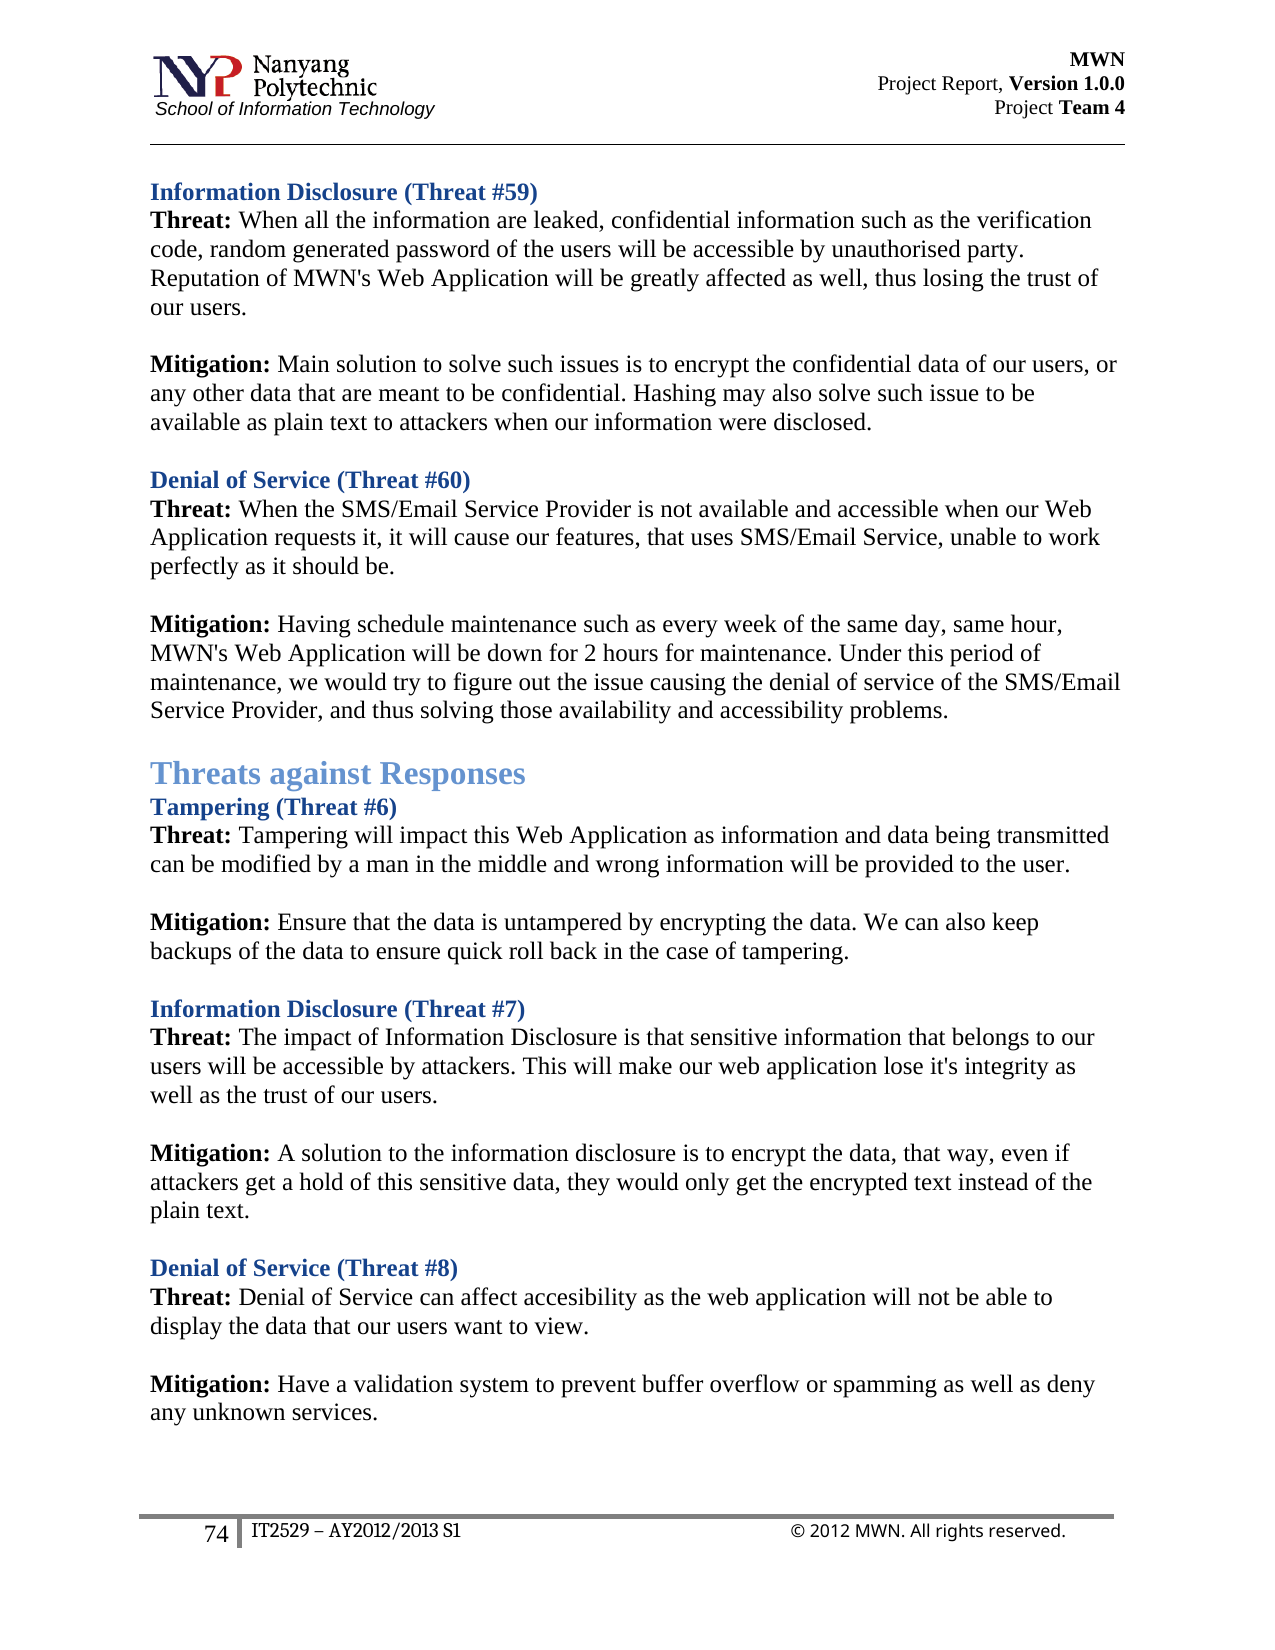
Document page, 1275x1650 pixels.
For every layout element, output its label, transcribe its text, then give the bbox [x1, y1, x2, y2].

text Denial of Service (Threat #60) [150, 465, 1125, 494]
text Mitigation: Having schedule maintenance such as every week of the same day, same hour, MWN's Web Application will be down for 2 hours for maintenance. Under this period of maintenance, we would try to figure out the issue causing the denial of service of the SMS/Email Service Provider, and thus solving those availability and accessibility problems. [150, 609, 1125, 724]
text Information Disclosure (Threat #7) [150, 994, 1125, 1022]
text Mitigation: A solution to the information disclosure is to encrypt the data, that way, even if attackers get a hold of this sensitive data, they would only get the encrypted text instead of the plain text. [150, 1138, 1125, 1224]
text Mitigation: Ensure that the data is untampered by encrypting the data. We can also keep backups of the data to ensure quick roll back in the case of tampering. [150, 907, 1125, 964]
text Threat: Tampering will impact this Web Application as information and data being transmitted can be modified by a man in the middle and wrong information will be provided to the user. [150, 820, 1125, 878]
text Threat: The impact of Information Disclosure is that sensitive information that belongs to our users will be accessible by attackers. This will make our web application lose it's integrity as well as the trust of our users. [150, 1022, 1125, 1109]
text Threat: Denial of Service can affect accesibility as the web application will not be able to display the data that our users want to view. [150, 1282, 1125, 1339]
text Mitigation: Have a validation system to prevent buffer overflow or spamming as well as deny any unknown services. [150, 1369, 1125, 1426]
text Denial of Service (Threat #8) [150, 1253, 1125, 1282]
text Threats against Responses [150, 753, 1125, 792]
text Threat: When the SMS/Email Service Provider is not available and accessible when our Web Application requests it, it will cause our features, that uses SMS/Email Service, unable to work perfectly as it should be. [150, 494, 1125, 580]
text Tampering (Threat #6) [150, 792, 1125, 820]
picture [153, 55, 377, 101]
text Threat: When all the information are leaked, confidential information such as the verification code, random generated password of the users will be accessible by unauthorised party. Reputation of MWN's Web Application will be greatly affected as well, thus losing the trust of our users. [150, 205, 1125, 320]
text Information Disclosure (Threat #59) [150, 177, 1125, 205]
text Mitigation: Main solution to solve such issues is to encrypt the confidential data of our users, or any other data that are meant to be confidential. Hashing may also solve such issue to be available as plain text to attackers when our information were disclosed. [150, 349, 1125, 436]
